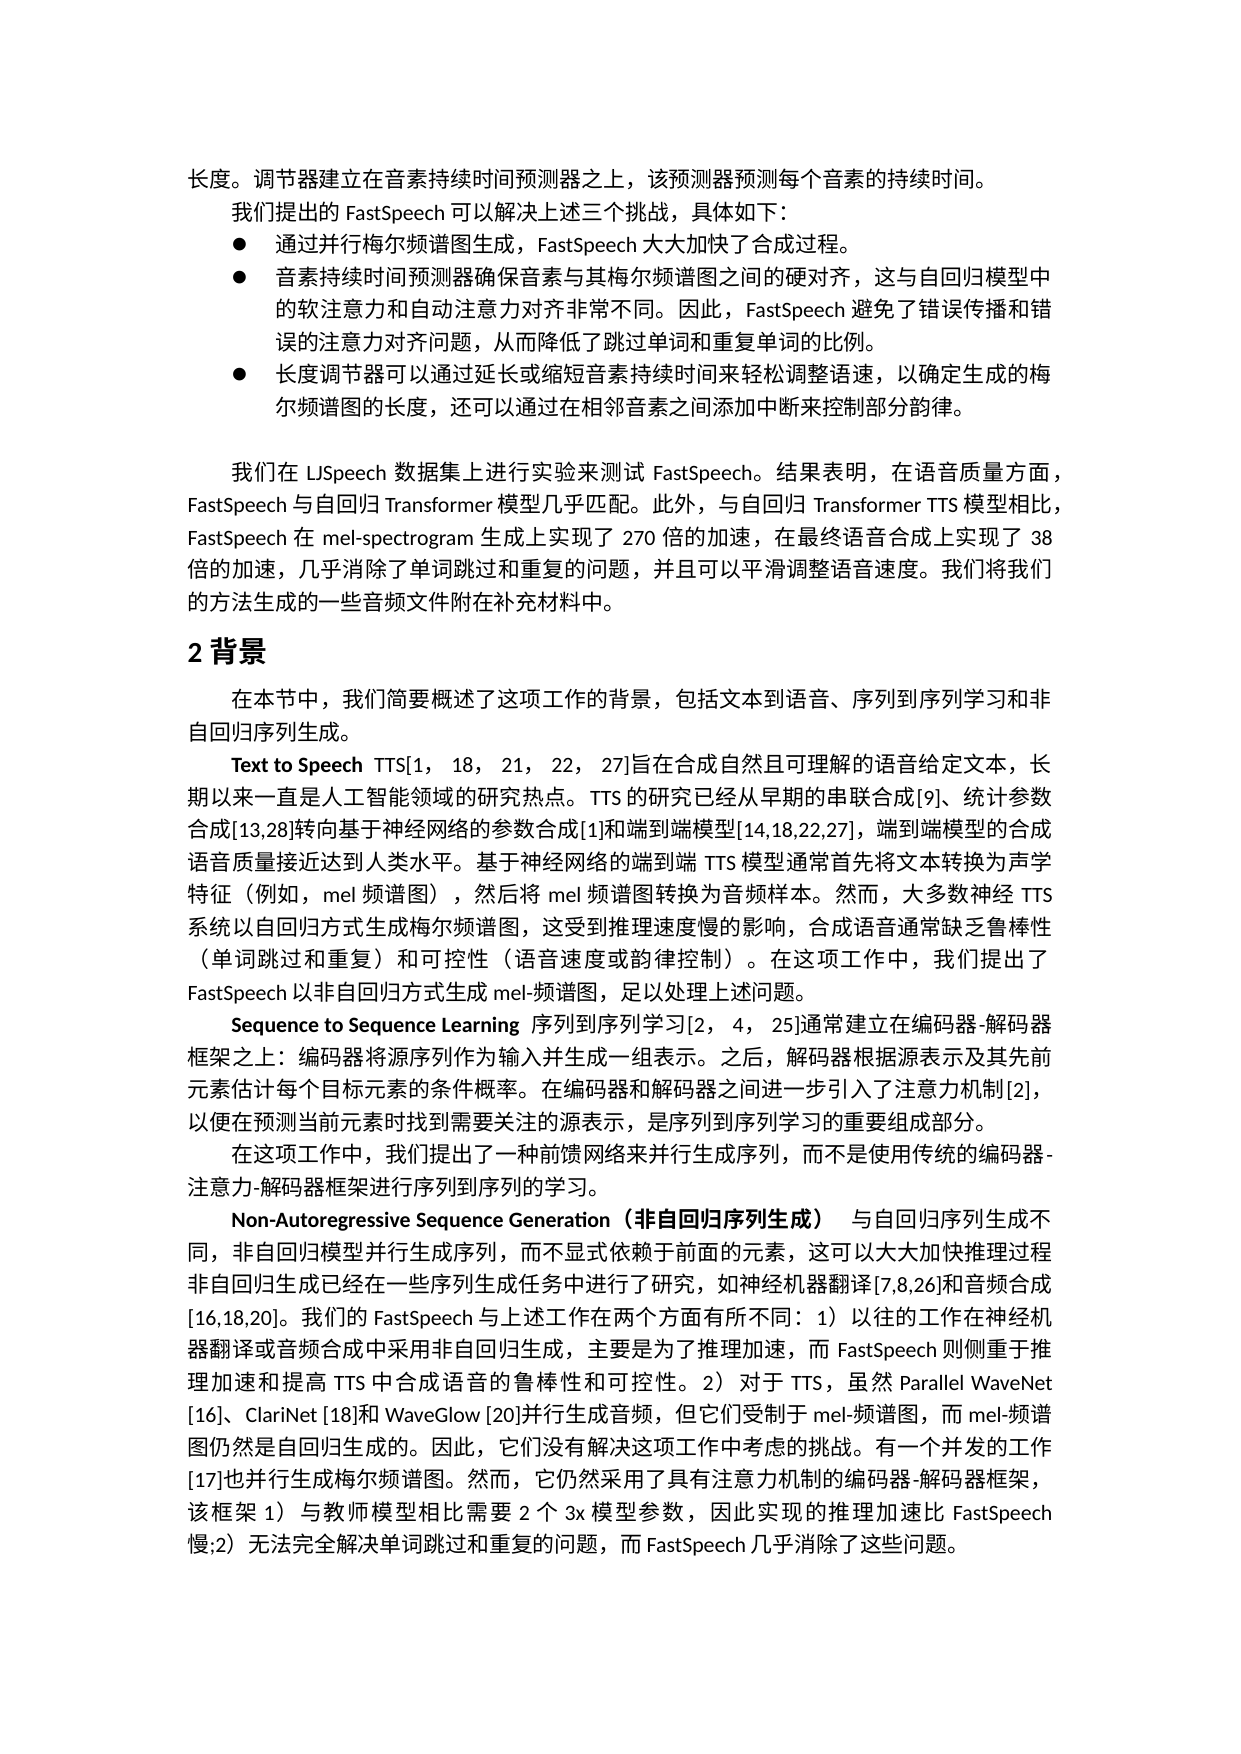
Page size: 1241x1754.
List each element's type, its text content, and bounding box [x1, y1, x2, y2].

text Text to Speech TTS[1， 18， 21， 22， 27]旨在合成自然且可理解的语音给定文本，长期以来一直是人工智能领域的研究热点。TTS的研究已经从早期的串联合成[9]、统计参数合成[13,28]转向基于神经网络的参数合成[1]和端到端模型[14,18,22,27]，端到端模型的合成语音质量接近达到人类水平。基于神经网络的端到端 TTS 模型通常首先将文本转换为声学特征（例如，mel 频谱图），然后将 mel 频谱图转换为音频样本。然而，大多数神经 TTS 系统以自回归方式生成梅尔频谱图，这受到推理速度慢的影响，合成语音通常缺乏鲁棒性（单词跳过和重复）和可控性（语音速度或韵律控制）。在这项工作中，我们提出了FastSpeech以非自回归方式生成mel-频谱图，足以处理上述问题。 [187, 747, 1053, 1007]
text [187, 162, 1053, 194]
list 通过并行梅尔频谱图生成，FastSpeech 大大加快了合成过程。 [231, 227, 1053, 259]
list 长度调节器可以通过延长或缩短音素持续时间来轻松调整语速，以确定生成的梅尔频谱图的长度，还可以通过在相邻音素之间添加中断来控制部分韵律。 [231, 357, 1053, 422]
text Non-Autoregressive Sequence Generation（非自回归序列生成） 与自回归序列生成不同，非自回归模型并行生成序列，而不显式依赖于前面的元素，这可以大大加快推理过程。非自回归生成已经在一些序列生成任务中进行了研究，如神经机器翻译[7,8,26]和音频合成[16,18,20]。我们的FastSpeech与上述工作在两个方面有所不同：1）以往的工作在神经机器翻译或音频合成中采用非自回归生成，主要是为了推理加速，而FastSpeech则侧重于推理加速和提高TTS中合成语音的鲁棒性和可控性。2）对于TTS，虽然Parallel WaveNet [16]、ClariNet [18]和WaveGlow [20]并行生成音频，但它们受制于mel-频谱图，而mel-频谱图仍然是自回归生成的。因此，它们没有解决这项工作中考虑的挑战。有一个并发的工作[17]也并行生成梅尔频谱图。然而，它仍然采用了具有注意力机制的编码器-解码器框架，该框架1）与教师模型相比需要2个3x模型参数，因此实现的推理加速比FastSpeech慢;2）无法完全解决单词跳过和重复的问题，而FastSpeech几乎消除了这些问题。 [187, 1202, 1053, 1559]
text Sequence to Sequence Learning 序列到序列学习[2， 4， 25]通常建立在编码器-解码器框架之上：编码器将源序列作为输入并生成一组表示。之后，解码器根据源表示及其先前元素估计每个目标元素的条件概率。在编码器和解码器之间进一步引入了注意力机制[2]，以便在预测当前元素时找到需要关注的源表示，是序列到序列学习的重要组成部分。 [187, 1007, 1053, 1137]
text 2 背景 [187, 617, 1053, 682]
list 音素持续时间预测器确保音素与其梅尔频谱图之间的硬对齐，这与自回归模型中的软注意力和自动注意力对齐非常不同。因此，FastSpeech 避免了错误传播和错误的注意力对齐问题，从而降低了跳过单词和重复单词的比例。 [231, 259, 1053, 357]
text 在本节中，我们简要概述了这项工作的背景，包括文本到语音、序列到序列学习和非自回归序列生成。 [187, 682, 1053, 747]
text 我们在 LJSpeech 数据集上进行实验来测试 FastSpeech。结果表明，在语音质量方面，FastSpeech与自回归Transformer模型几乎匹配。此外，与自回归 Transformer TTS 模型相比，FastSpeech 在 mel-spectrogram 生成上实现了 270 倍的加速，在最终语音合成上实现了 38 倍的加速，几乎消除了单词跳过和重复的问题，并且可以平滑调整语音速度。我们将我们的方法生成的一些音频文件附在补充材料中。 [187, 454, 1053, 617]
text 我们提出的 FastSpeech 可以解决上述三个挑战，具体如下： [187, 194, 1053, 227]
text 在这项工作中，我们提出了一种前馈网络来并行生成序列，而不是使用传统的编码器-注意力-解码器框架进行序列到序列的学习。 [187, 1137, 1053, 1202]
